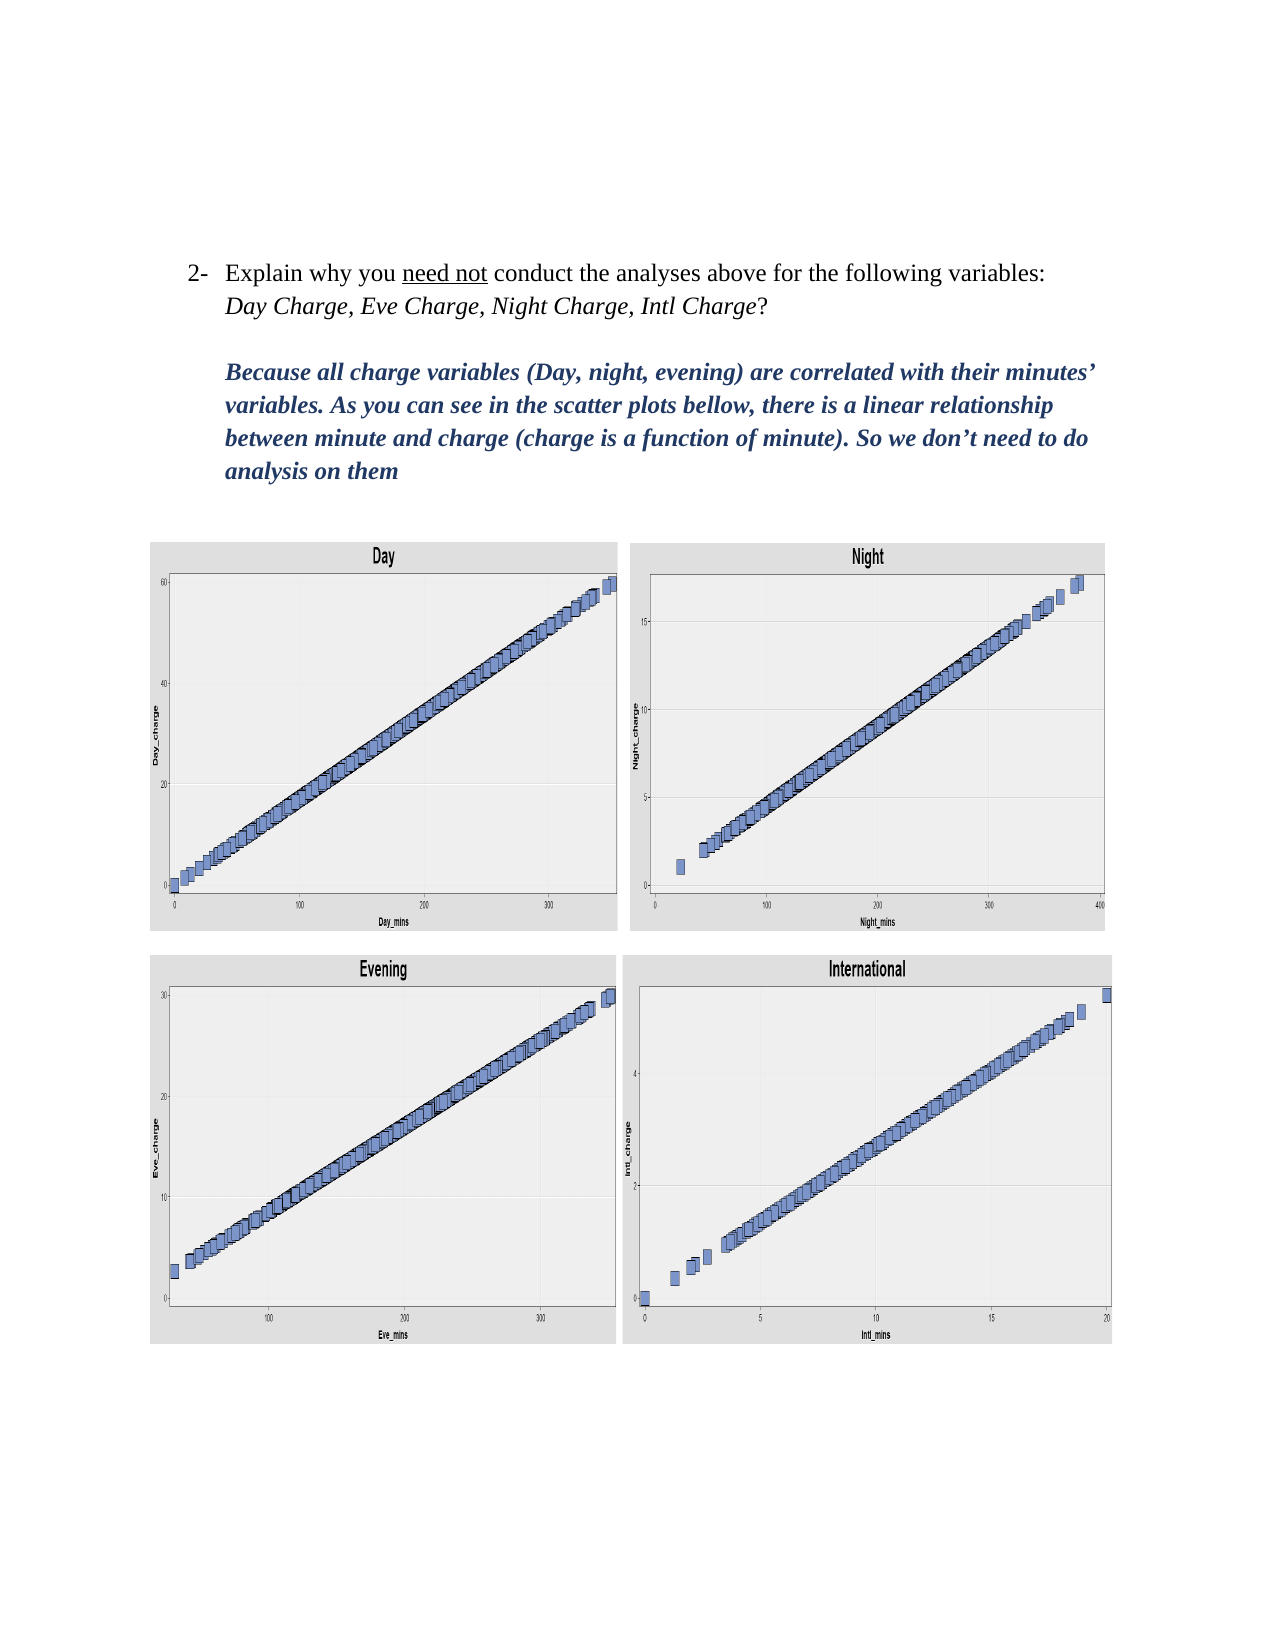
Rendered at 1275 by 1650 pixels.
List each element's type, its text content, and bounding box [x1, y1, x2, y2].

picture [622, 955, 1113, 1344]
picture [150, 955, 617, 1344]
picture [630, 543, 1105, 931]
list Day Charge, Eve Charge, Night Charge, Intl Charge? [225, 291, 1125, 319]
list Explain why you need not conduct the analyses above for the following variables: [187, 258, 1125, 286]
picture [150, 542, 618, 931]
list Because all charge variables (Day, night, evening) are correlated with their minutes’ variables. As you can see in the scatter plots bellow, there is a linear relationship between minute and charge (charge is a function of minute). So we don’t need to do analysis on them [225, 357, 1125, 484]
